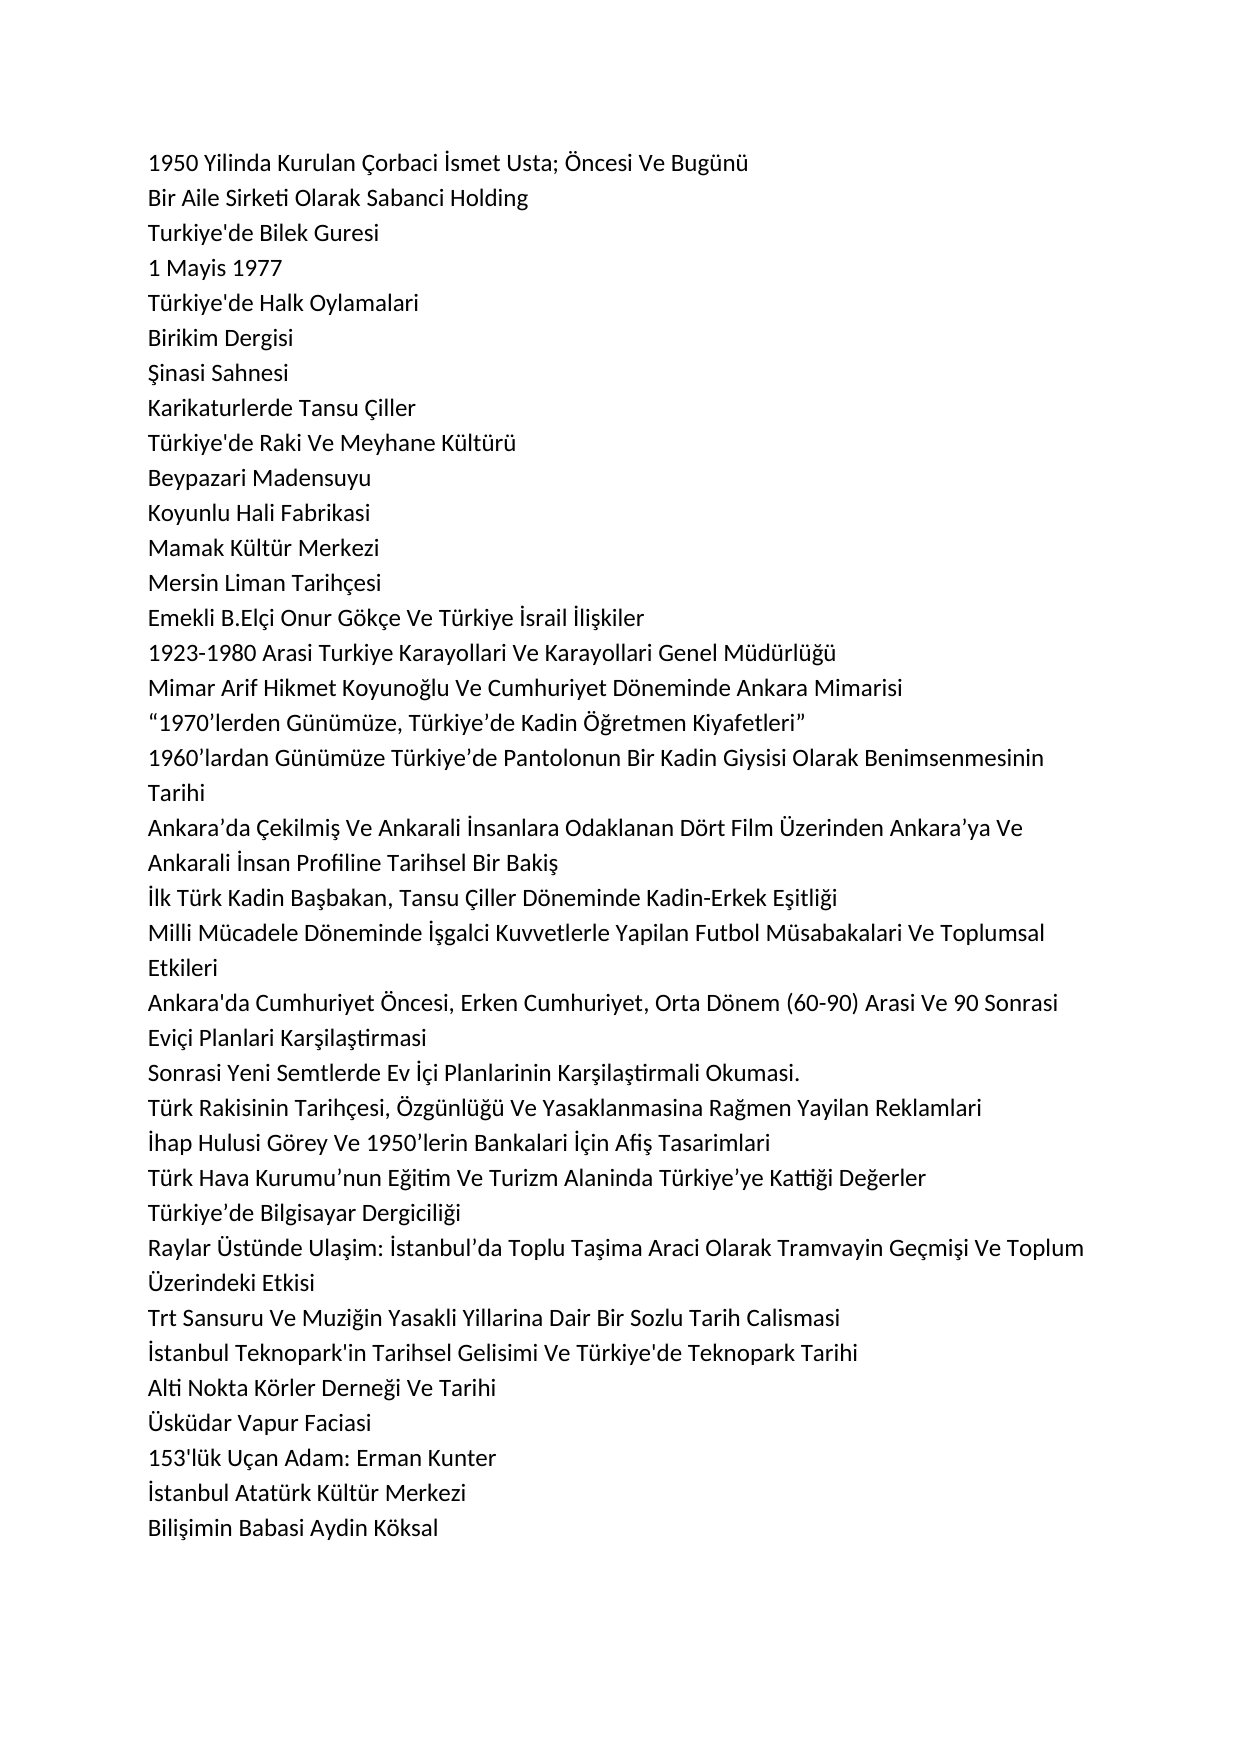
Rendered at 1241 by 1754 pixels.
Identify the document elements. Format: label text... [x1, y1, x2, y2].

text Raylar Üstünde Ulaşim: İstanbul’da Toplu Taşima Araci Olarak Tramvayin Geçmişi Ve Toplum Üzerindeki Etkisi [148, 1233, 1093, 1298]
text Mersin Liman Tarihçesi [148, 568, 1093, 598]
text Bir Aile Sirketi Olarak Sabanci Holding [148, 183, 1093, 213]
text İhap Hulusi Görey Ve 1950’lerin Bankalari İçin Afiş Tasarimlari [148, 1128, 1093, 1158]
text Turkiye'de Bilek Guresi [148, 218, 1093, 248]
text Beypazari Madensuyu [148, 463, 1093, 493]
text Birikim Dergisi [148, 323, 1093, 353]
text Türk Rakisinin Tarihçesi, Özgünlüğü Ve Yasaklanmasina Rağmen Yayilan Reklamlari [148, 1093, 1093, 1123]
text İlk Türk Kadin Başbakan, Tansu Çiller Döneminde Kadin-Erkek Eşitliği [148, 883, 1093, 913]
text 1923-1980 Arasi Turkiye Karayollari Ve Karayollari Genel Müdürlüğü [148, 638, 1093, 668]
text 1 Mayis 1977 [148, 253, 1093, 283]
text 1950 Yilinda Kurulan Çorbaci İsmet Usta; Öncesi Ve Bugünü [148, 148, 1093, 178]
text İstanbul Teknopark'in Tarihsel Gelisimi Ve Türkiye'de Teknopark Tarihi [148, 1338, 1093, 1368]
text 153'lük Uçan Adam: Erman Kunter [148, 1443, 1093, 1473]
text Üsküdar Vapur Faciasi [148, 1408, 1093, 1438]
text Ankara'da Cumhuriyet Öncesi, Erken Cumhuriyet, Orta Dönem (60-90) Arasi Ve 90 Sonrasi Eviçi Planlari Karşilaştirmasi [148, 988, 1093, 1053]
text Şinasi Sahnesi [148, 358, 1093, 388]
text Ankara’da Çekilmiş Ve Ankarali İnsanlara Odaklanan Dört Film Üzerinden Ankara’ya Ve Ankarali İnsan Profiline Tarihsel Bir Bakiş [148, 813, 1093, 878]
text Türkiye'de Halk Oylamalari [148, 288, 1093, 318]
text 1960’lardan Günümüze Türkiye’de Pantolonun Bir Kadin Giysisi Olarak Benimsenmesinin Tarihi [148, 743, 1093, 808]
text İstanbul Atatürk Kültür Merkezi [148, 1478, 1093, 1508]
text Koyunlu Hali Fabrikasi [148, 498, 1093, 528]
text Türkiye'de Raki Ve Meyhane Kültürü [148, 428, 1093, 458]
text Mamak Kültür Merkezi [148, 533, 1093, 563]
text Bilişimin Babasi Aydin Köksal [148, 1513, 1093, 1543]
text Sonrasi Yeni Semtlerde Ev İçi Planlarinin Karşilaştirmali Okumasi. [148, 1058, 1093, 1088]
text Türkiye’de Bilgisayar Dergiciliği [148, 1198, 1093, 1228]
text Trt Sansuru Ve Muziğin Yasakli Yillarina Dair Bir Sozlu Tarih Calismasi [148, 1303, 1093, 1333]
text “1970’lerden Günümüze, Türkiye’de Kadin Öğretmen Kiyafetleri” [148, 708, 1093, 738]
text Milli Mücadele Döneminde İşgalci Kuvvetlerle Yapilan Futbol Müsabakalari Ve Toplumsal Etkileri [148, 918, 1093, 983]
text Mimar Arif Hikmet Koyunoğlu Ve Cumhuriyet Döneminde Ankara Mimarisi [148, 673, 1093, 703]
text Karikaturlerde Tansu Çiller [148, 393, 1093, 423]
text Alti Nokta Körler Derneği Ve Tarihi [148, 1373, 1093, 1403]
text Türk Hava Kurumu’nun Eğitim Ve Turizm Alaninda Türkiye’ye Kattiği Değerler [148, 1163, 1093, 1193]
text Emekli B.Elçi Onur Gökçe Ve Türkiye İsrail İlişkiler [148, 603, 1093, 633]
